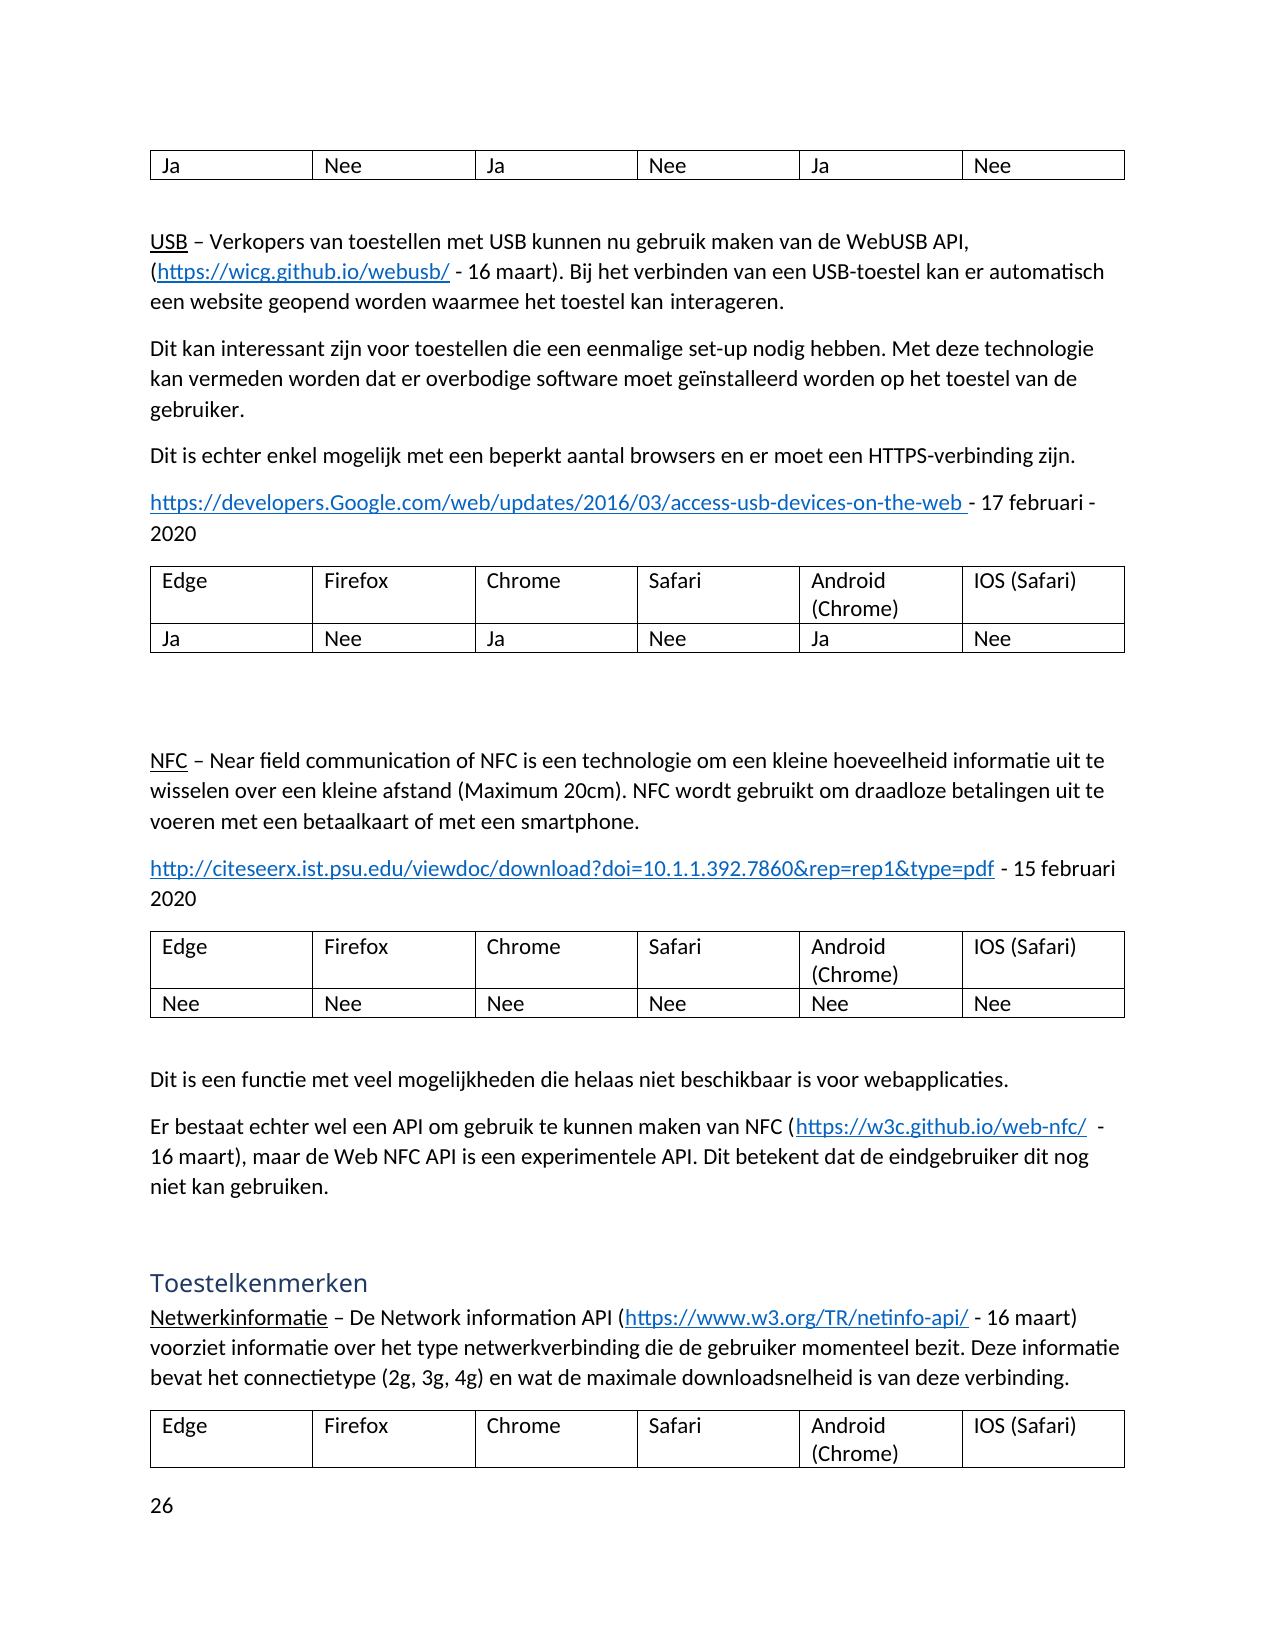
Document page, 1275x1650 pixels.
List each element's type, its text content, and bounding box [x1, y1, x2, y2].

table_header Edge [151, 932, 312, 988]
table_cell Ja [151, 151, 312, 179]
table_header IOS (Safari) [963, 932, 1124, 988]
table_cell Nee [638, 989, 799, 1017]
table_header Android (Chrome) [800, 932, 962, 988]
table_header Safari [638, 932, 799, 988]
table_cell Nee [963, 989, 1124, 1017]
table_cell Nee [963, 624, 1124, 652]
text Dit is echter enkel mogelijk met een beperkt aantal browsers en er moet een HTTPS-verbinding zijn. [150, 442, 1125, 469]
table_cell Nee [313, 151, 475, 179]
table_header Chrome [476, 567, 637, 623]
text Er bestaat echter wel een API om gebruik te kunnen maken van NFC (https://w3c.github.io/web-nfc/ - 16 maart), maar de Web NFC API is een experimentele API. Dit betekent dat de eindgebruiker dit nog niet kan gebruiken. [150, 1112, 1125, 1200]
table_header Firefox [313, 567, 475, 623]
table_header Firefox [313, 932, 475, 988]
table_cell Ja [800, 151, 962, 179]
table_cell Ja [476, 624, 637, 652]
table_cell Ja [476, 151, 637, 179]
text Dit kan interessant zijn voor toestellen die een eenmalige set-up nodig hebben. Met deze technologie kan vermeden worden dat er overbodige software moet geïnstalleerd worden op het toestel van de gebruiker. [150, 334, 1125, 423]
table_cell Ja [151, 624, 312, 652]
text USB – Verkopers van toestellen met USB kunnen nu gebruik maken van de WebUSB API, (https://wicg.github.io/webusb/ - 16 maart). Bij het verbinden van een USB-toestel kan er automatisch een website geopend worden waarmee het toestel kan interageren. [150, 227, 1125, 315]
subtitle Toestelkenmerken [150, 1266, 1125, 1300]
table_header Safari [638, 1411, 799, 1467]
text Dit is een functie met veel mogelijkheden die helaas niet beschikbaar is voor webapplicaties. [150, 1065, 1125, 1093]
table_cell Ja [800, 624, 962, 652]
table_header Android (Chrome) [800, 567, 962, 623]
table_cell Nee [963, 151, 1124, 179]
table_header Firefox [313, 1411, 475, 1467]
text http://citeseerx.ist.psu.edu/viewdoc/download?doi=10.1.1.392.7860&rep=rep1&type=pdf - 15 februari 2020 [150, 854, 1125, 912]
table_cell Nee [800, 989, 962, 1017]
table_header Safari [638, 567, 799, 623]
table_cell Nee [313, 989, 475, 1017]
table_cell Nee [638, 151, 799, 179]
table_cell Nee [476, 989, 637, 1017]
table_header Chrome [476, 1411, 637, 1467]
table_header IOS (Safari) [963, 1411, 1124, 1467]
table_header Android (Chrome) [800, 1411, 962, 1467]
text NFC – Near field communication of NFC is een technologie om een kleine hoeveelheid informatie uit te wisselen over een kleine afstand (Maximum 20cm). NFC wordt gebruikt om draadloze betalingen uit te voeren met een betaalkaart of met een smartphone. [150, 746, 1125, 835]
table_cell Nee [313, 624, 475, 652]
table_header IOS (Safari) [963, 567, 1124, 623]
table_cell Nee [151, 989, 312, 1017]
table_header Edge [151, 567, 312, 623]
table_header Edge [151, 1411, 312, 1467]
table_cell Nee [638, 624, 799, 652]
text https://developers.Google.com/web/updates/2016/03/access-usb-devices-on-the-web - 17 februari - 2020 [150, 488, 1125, 547]
table_header Chrome [476, 932, 637, 988]
